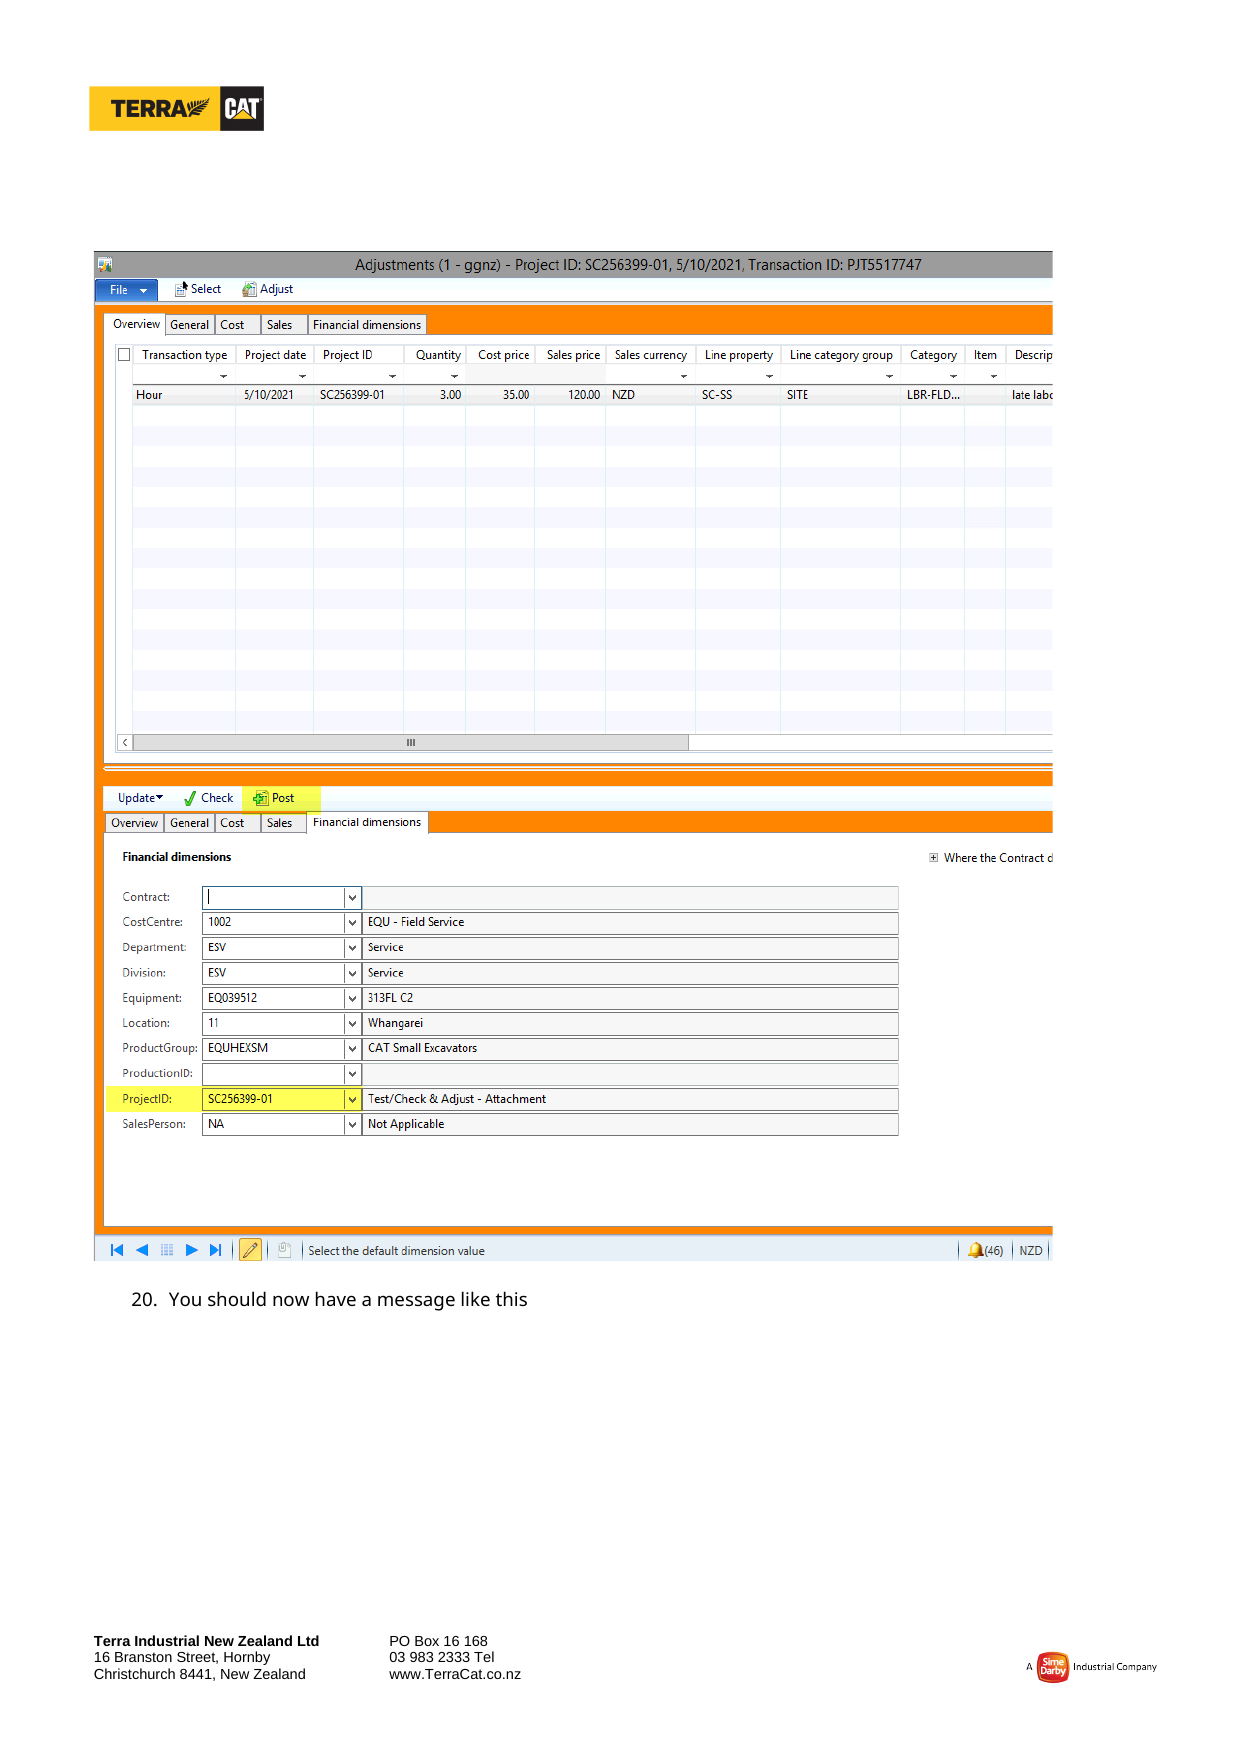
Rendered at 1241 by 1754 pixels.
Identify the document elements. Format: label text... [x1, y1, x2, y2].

list You should now have a message like this [131, 1286, 1053, 1311]
picture [87, 84, 266, 133]
picture [93, 251, 1053, 1261]
picture [1025, 1649, 1157, 1685]
